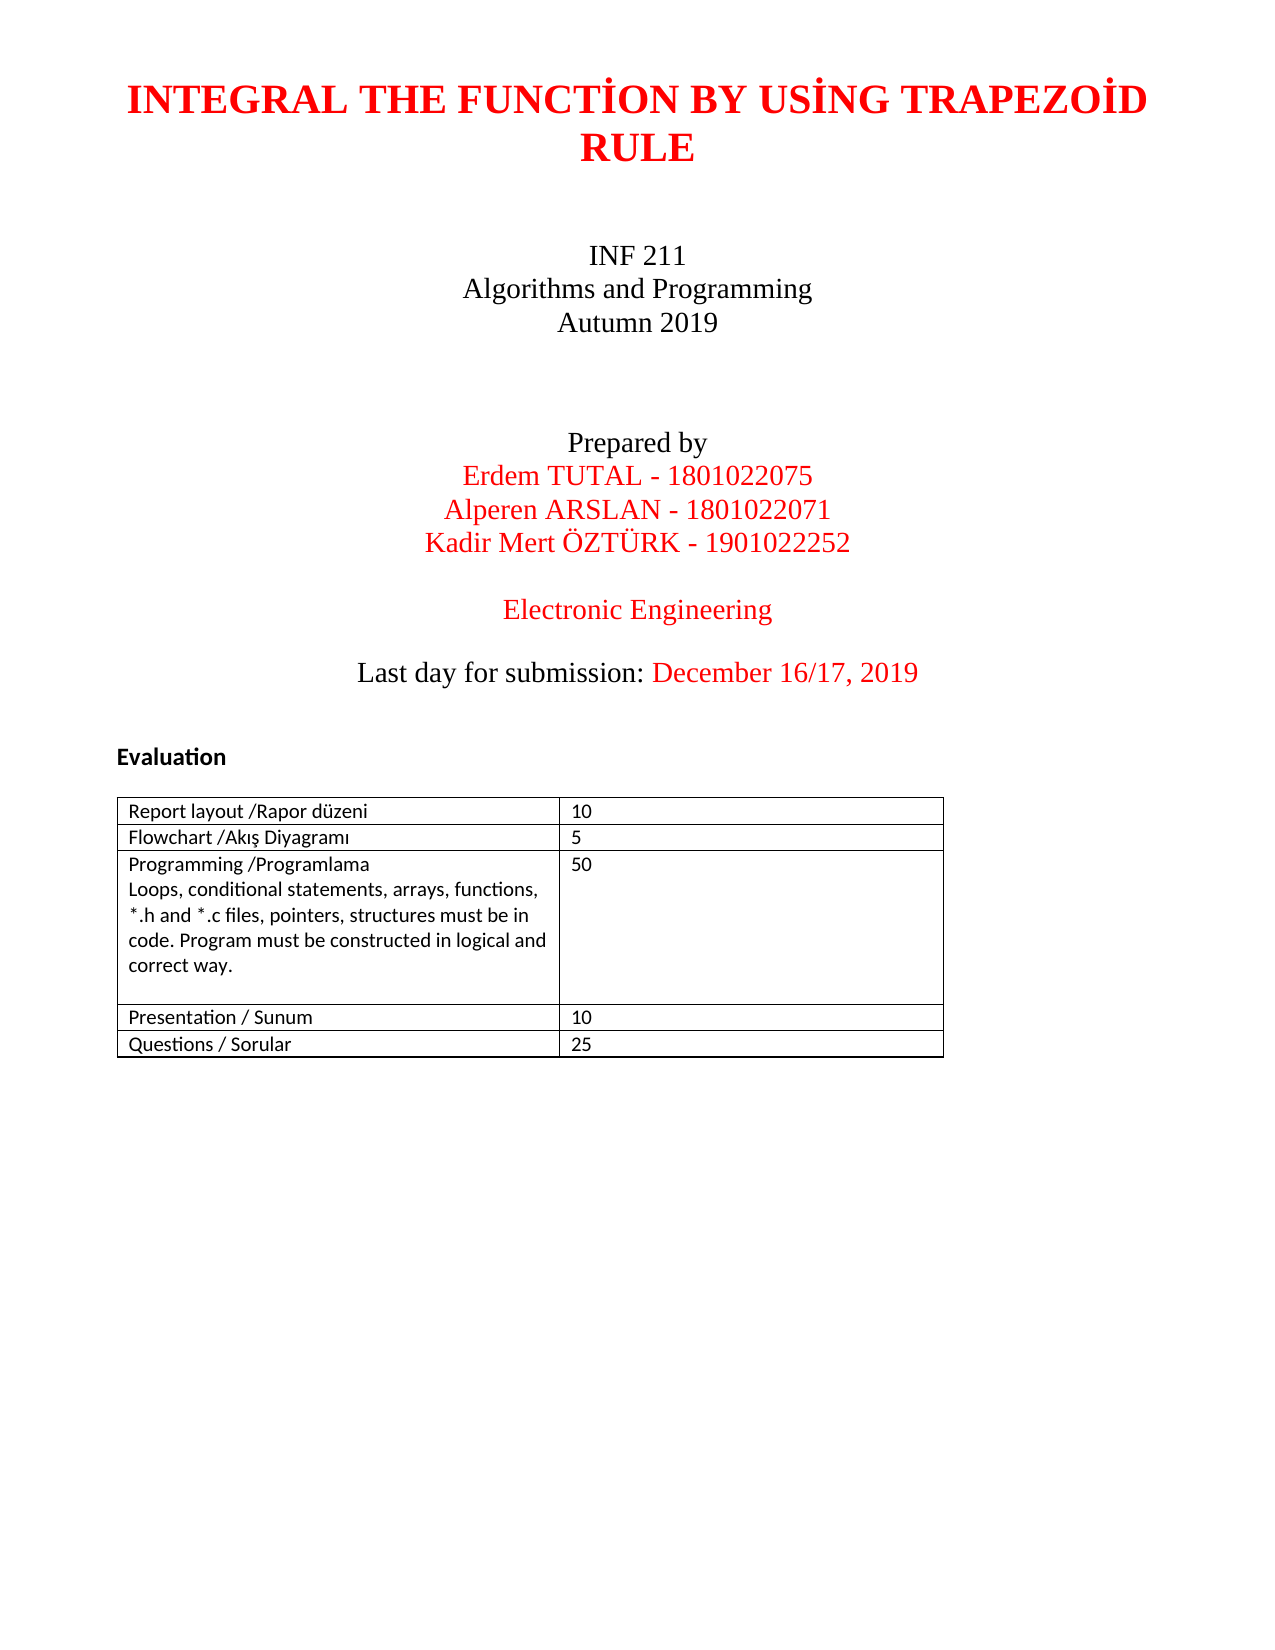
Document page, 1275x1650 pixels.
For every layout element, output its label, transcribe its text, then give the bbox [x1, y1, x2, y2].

text INF 211 [75, 238, 1200, 271]
text Erdem TUTAL - 1801022075 [75, 458, 1200, 492]
text Prepared by [75, 425, 1200, 458]
text Electronic Engineering [75, 592, 1200, 626]
text Last day for submission: December 16/17, 2019 [75, 655, 1200, 688]
text Autumn 2019 [75, 305, 1200, 338]
text Algorithms and Programming [75, 271, 1200, 305]
text Alperen ARSLAN - 1801022071 [75, 492, 1200, 525]
text Kadir Mert ÖZTÜRK - 1901022252 [75, 525, 1200, 559]
text INTEGRAL THE FUNCTİON BY USİNG TRAPEZOİD RULE [75, 75, 1200, 171]
